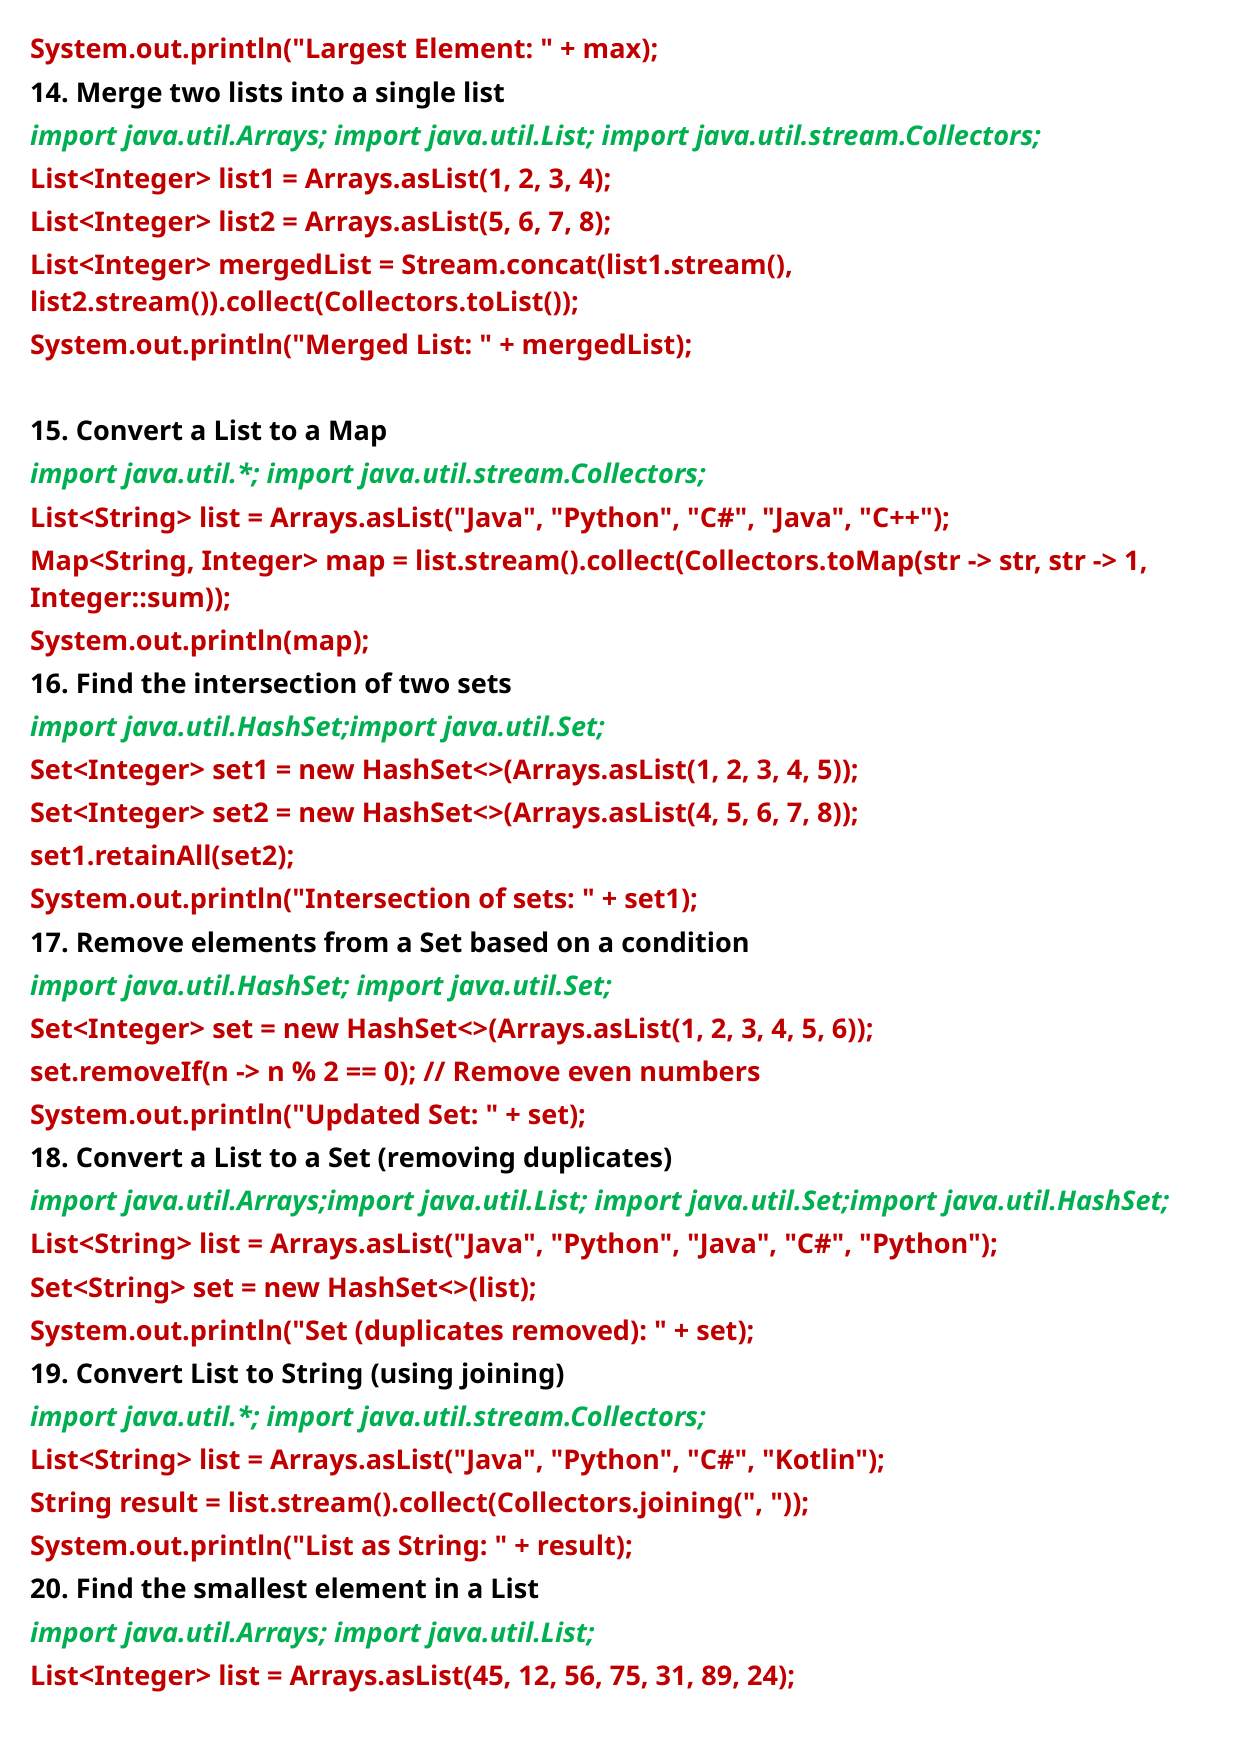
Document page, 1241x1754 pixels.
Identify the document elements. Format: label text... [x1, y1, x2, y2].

text List<String> list = Arrays.asList("Java", "Python", "C#", "Java", "C++"); [30, 498, 1210, 535]
text import java.util.HashSet;import java.util.Set; [30, 707, 1210, 744]
text 19. Convert List to String (using joining) [30, 1354, 1210, 1391]
text 18. Convert a List to a Set (removing duplicates) [30, 1139, 1210, 1176]
text System.out.println("Intersection of sets: " + set1); [30, 880, 1210, 917]
text Set<Integer> set = new HashSet<>(Arrays.asList(1, 2, 3, 4, 5, 6)); [30, 1009, 1210, 1046]
text System.out.println("Largest Element: " + max); [30, 30, 1210, 67]
text List<String> list = Arrays.asList("Java", "Python", "C#", "Kotlin"); [30, 1441, 1210, 1477]
text String result = list.stream().collect(Collectors.joining(", ")); [30, 1484, 1210, 1521]
text System.out.println(map); [30, 621, 1210, 658]
text List<Integer> list1 = Arrays.asList(1, 2, 3, 4); [30, 159, 1210, 196]
text List<Integer> mergedList = Stream.concat(list1.stream(), list2.stream()).collect(Collectors.toList()); [30, 246, 1210, 319]
text import java.util.*; import java.util.stream.Collectors; [30, 1397, 1210, 1434]
text System.out.println("Merged List: " + mergedList); [30, 326, 1210, 362]
text Set<Integer> set2 = new HashSet<>(Arrays.asList(4, 5, 6, 7, 8)); [30, 794, 1210, 831]
text List<String> list = Arrays.asList("Java", "Python", "Java", "C#", "Python"); [30, 1225, 1210, 1262]
text 16. Find the intersection of two sets [30, 664, 1210, 701]
text import java.util.Arrays; import java.util.List; import java.util.stream.Collectors; [30, 116, 1210, 153]
text System.out.println("Updated Set: " + set); [30, 1096, 1210, 1132]
text List<Integer> list = Arrays.asList(45, 12, 56, 75, 31, 89, 24); [30, 1656, 1210, 1693]
text import java.util.Arrays;import java.util.List; import java.util.Set;import java.util.HashSet; [30, 1182, 1210, 1219]
text Map<String, Integer> map = list.stream().collect(Collectors.toMap(str -> str, str -> 1, Integer::sum)); [30, 541, 1210, 615]
text Set<Integer> set1 = new HashSet<>(Arrays.asList(1, 2, 3, 4, 5)); [30, 751, 1210, 787]
text import java.util.Arrays; import java.util.List; [30, 1613, 1210, 1650]
text set.removeIf(n -> n % 2 == 0); // Remove even numbers [30, 1052, 1210, 1089]
text 20. Find the smallest element in a List [30, 1570, 1210, 1607]
text List<Integer> list2 = Arrays.asList(5, 6, 7, 8); [30, 202, 1210, 239]
text 17. Remove elements from a Set based on a condition [30, 923, 1210, 960]
text import java.util.HashSet; import java.util.Set; [30, 966, 1210, 1003]
text System.out.println("Set (duplicates removed): " + set); [30, 1311, 1210, 1348]
text System.out.println("List as String: " + result); [30, 1527, 1210, 1564]
text import java.util.*; import java.util.stream.Collectors; [30, 455, 1210, 492]
text Set<String> set = new HashSet<>(list); [30, 1268, 1210, 1305]
text 14. Merge two lists into a single list [30, 73, 1210, 110]
text set1.retainAll(set2); [30, 837, 1210, 874]
text 15. Convert a List to a Map [30, 412, 1210, 449]
